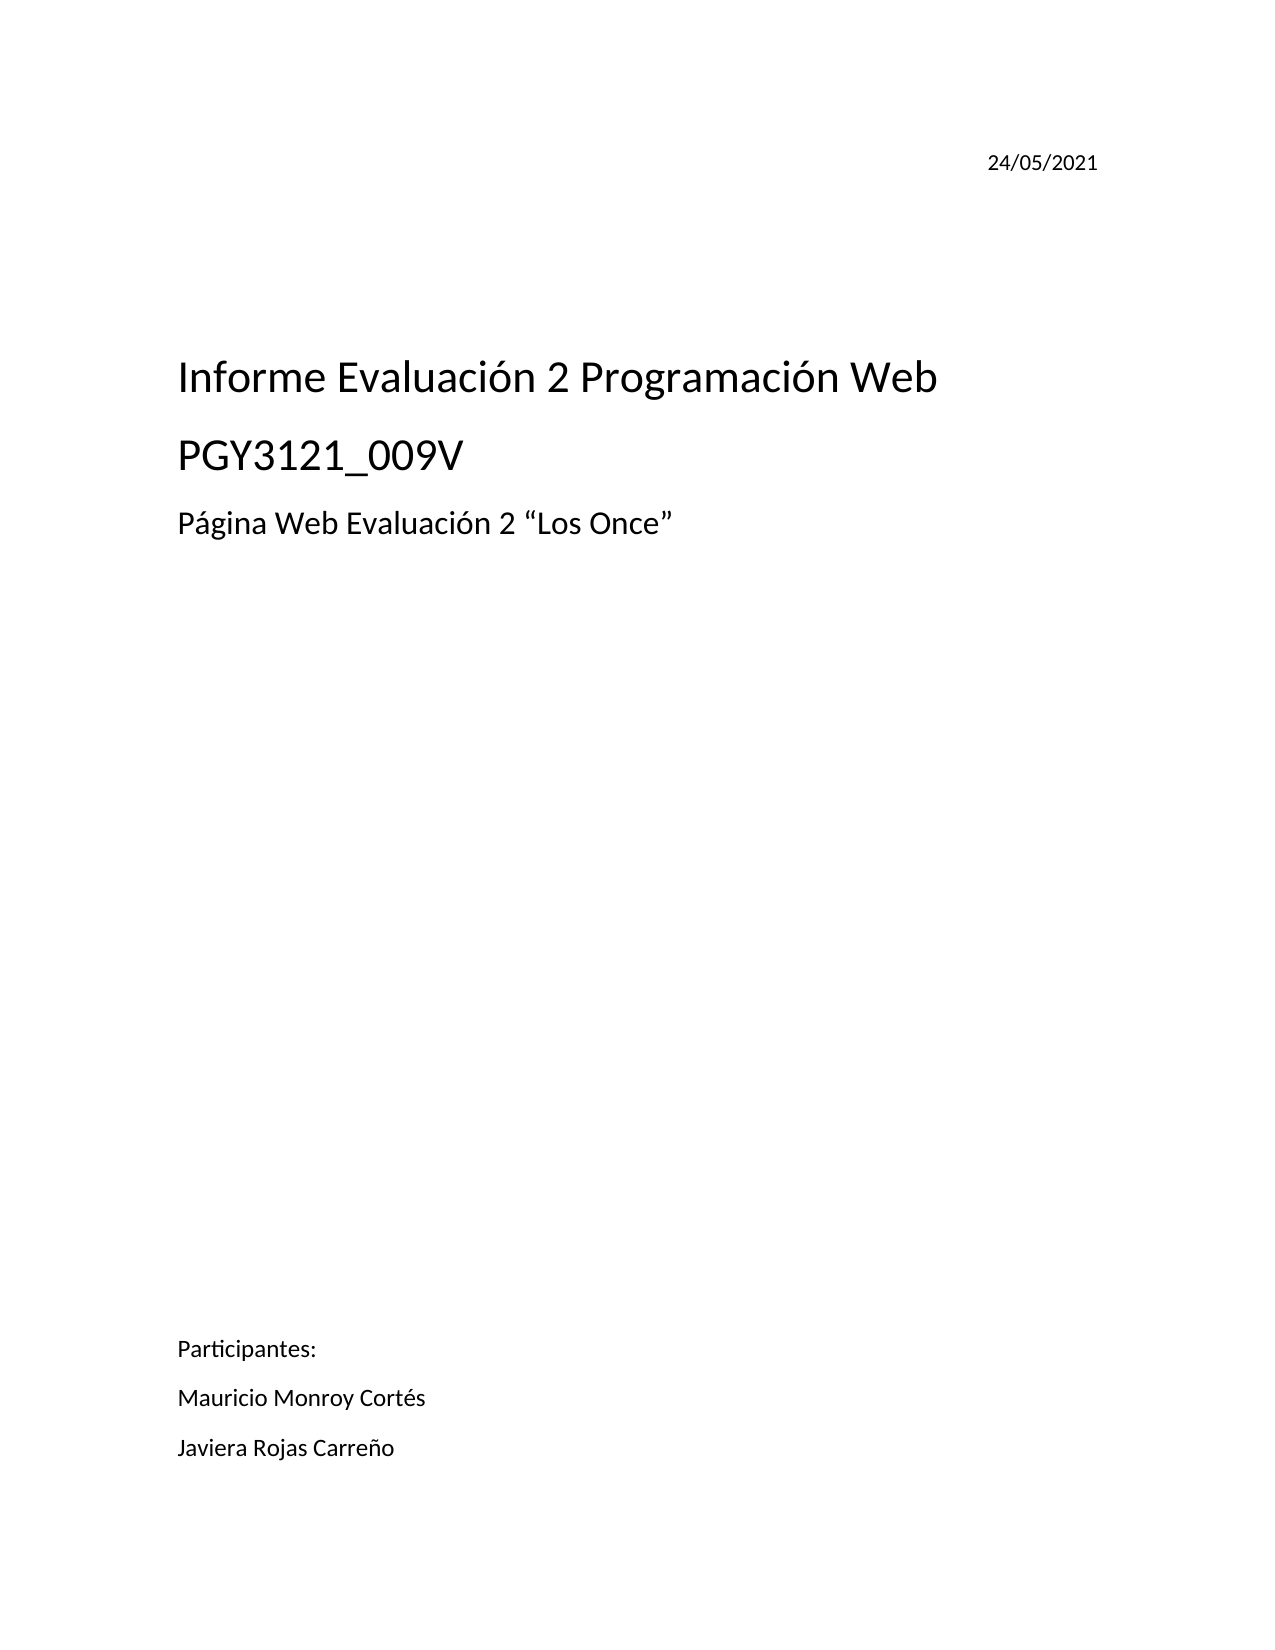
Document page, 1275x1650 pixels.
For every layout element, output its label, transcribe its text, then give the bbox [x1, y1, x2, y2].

text Mauricio Monroy Cortés [177, 1382, 1098, 1413]
text PGY3121_009V [177, 425, 1098, 481]
text Página Web Evaluación 2 “Los Once” [177, 502, 1098, 543]
text Informe Evaluación 2 Programación Web [177, 348, 1098, 404]
text 24/05/2021 [177, 148, 1098, 176]
text Participantes: [177, 1333, 1098, 1363]
text Javiera Rojas Carreño [177, 1432, 1098, 1462]
